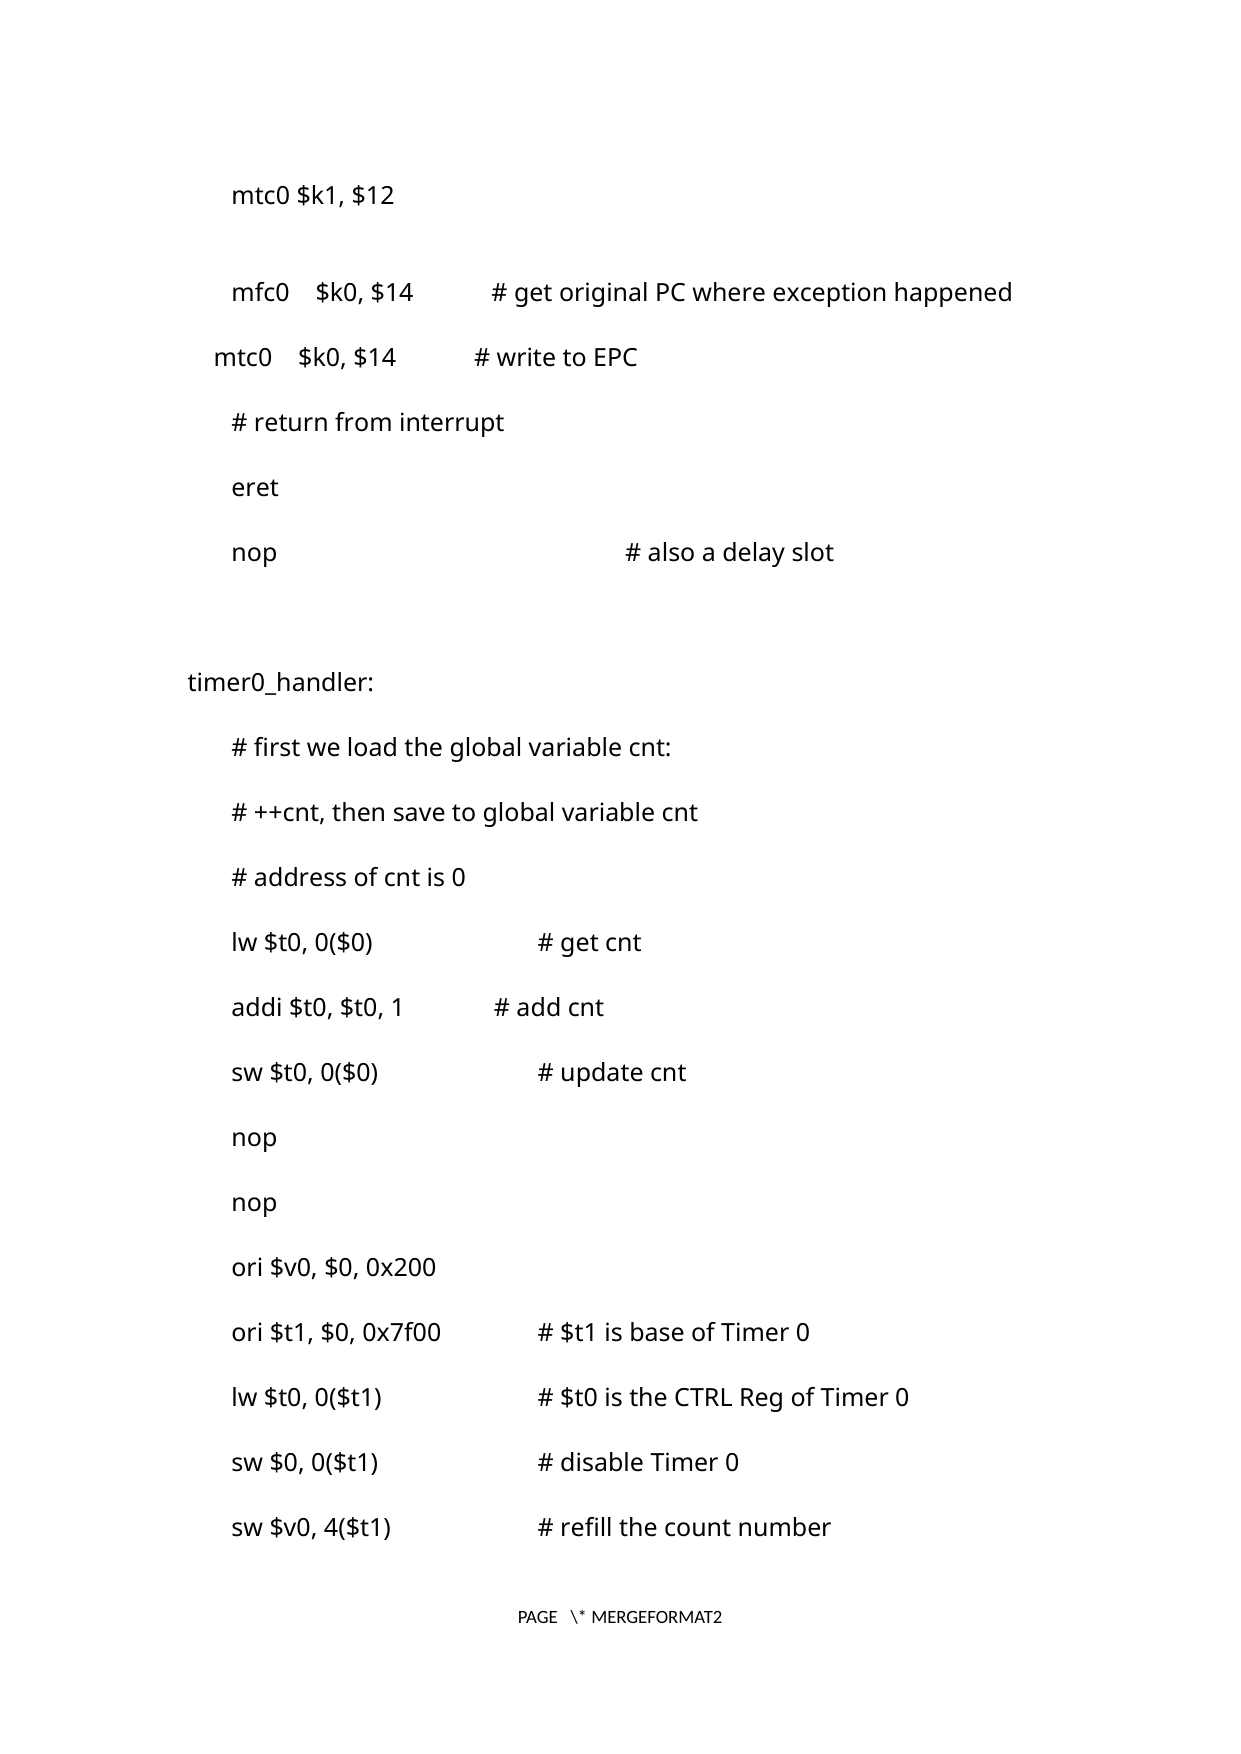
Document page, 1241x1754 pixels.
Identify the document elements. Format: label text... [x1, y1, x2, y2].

text mtc0 $k0, $14 # write to EPC [187, 324, 1053, 389]
text sw $0, 0($t1) # disable Timer 0 [187, 1429, 1053, 1494]
text mtc0 $k1, $12 [187, 162, 1053, 227]
text nop [187, 1169, 1053, 1234]
text lw $t0, 0($t1) # $t0 is the CTRL Reg of Timer 0 [187, 1364, 1053, 1429]
text mfc0 $k0, $14 # get original PC where exception happened [187, 259, 1053, 324]
text ori $v0, $0, 0x200 [187, 1234, 1053, 1299]
text lw $t0, 0($0) # get cnt [187, 909, 1053, 974]
text eret [187, 454, 1053, 519]
text sw $v0, 4($t1) # refill the count number [187, 1494, 1053, 1559]
text nop # also a delay slot [187, 519, 1053, 584]
text nop [187, 1104, 1053, 1169]
text # return from interrupt [187, 389, 1053, 454]
text sw $t0, 0($0) # update cnt [187, 1039, 1053, 1104]
text # address of cnt is 0 [187, 844, 1053, 909]
text # ++cnt, then save to global variable cnt [187, 779, 1053, 844]
text timer0_handler: [187, 649, 1053, 714]
text addi $t0, $t0, 1 # add cnt [187, 974, 1053, 1039]
text # first we load the global variable cnt: [187, 714, 1053, 779]
text ori $t1, $0, 0x7f00 # $t1 is base of Timer 0 [187, 1299, 1053, 1364]
